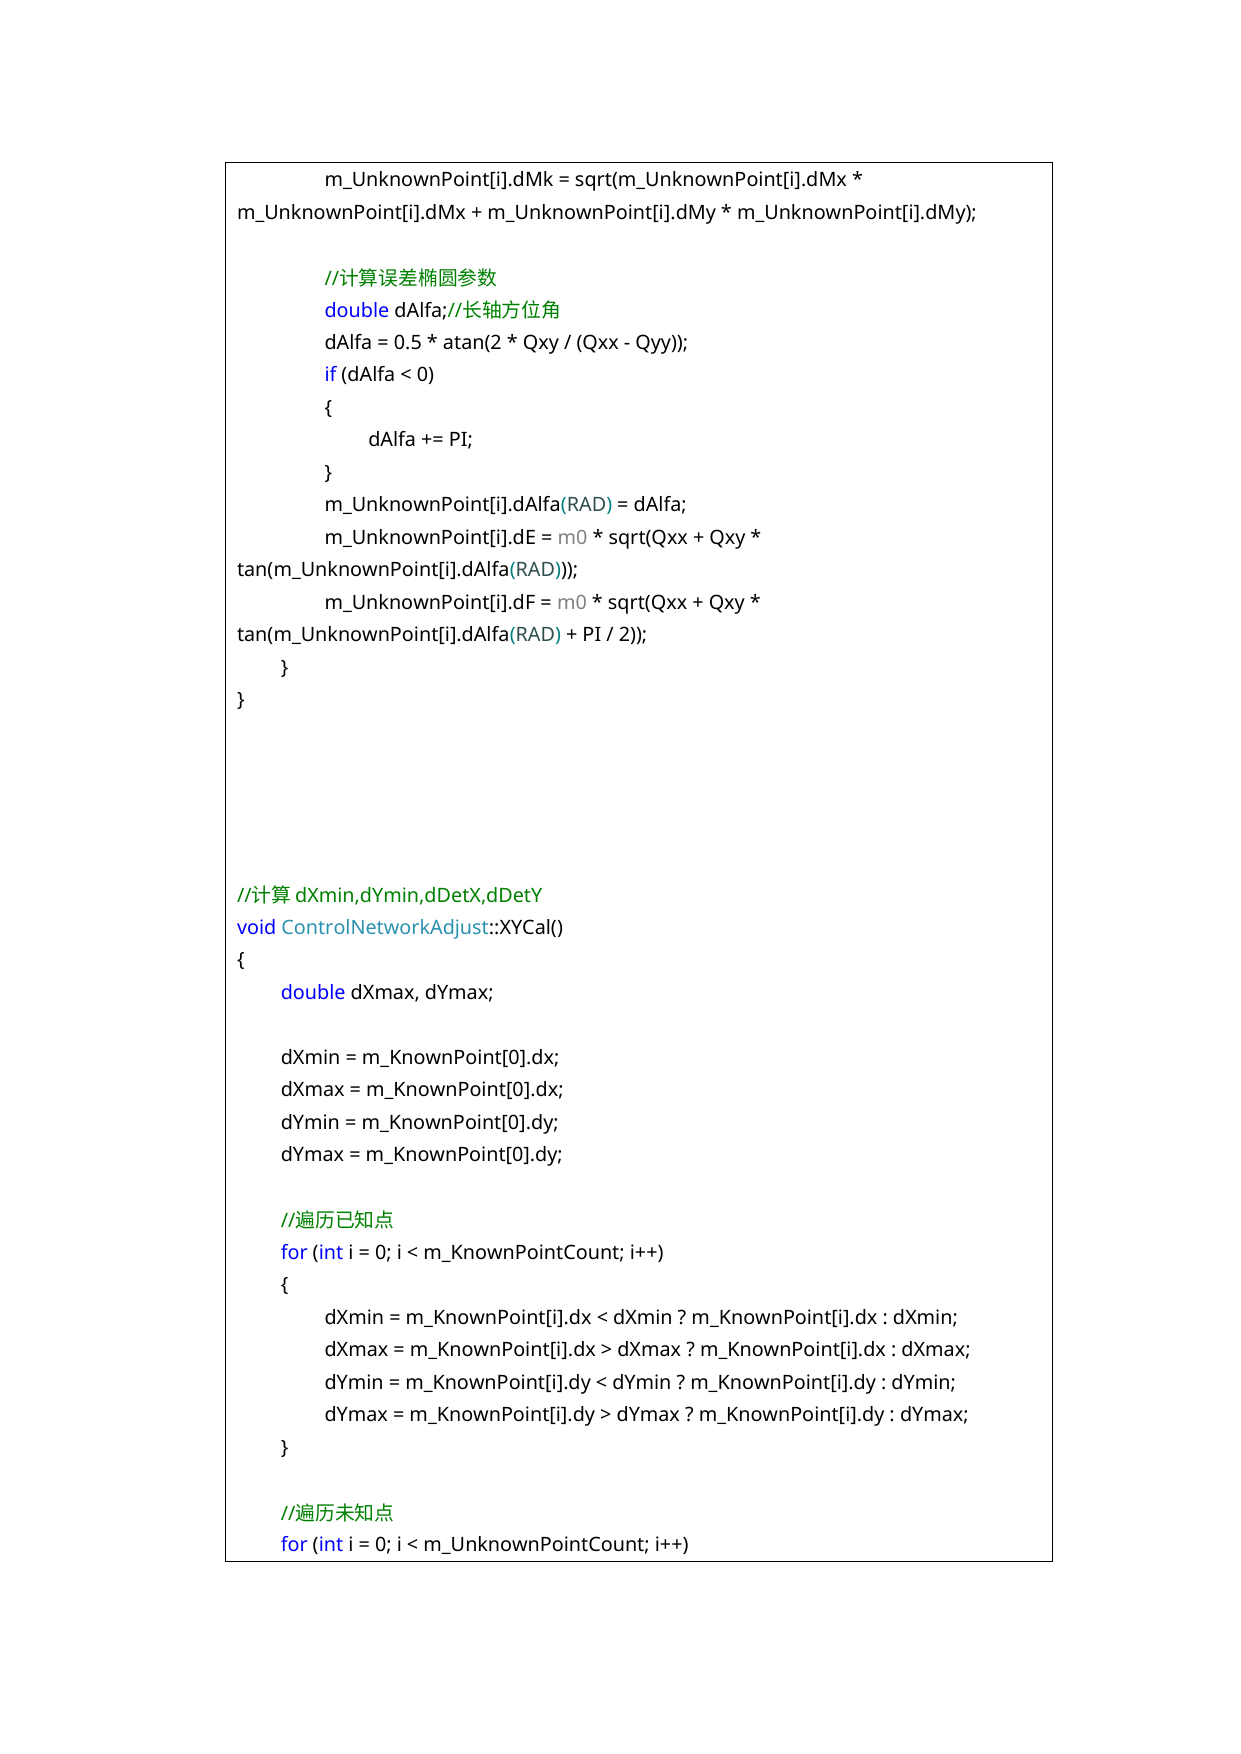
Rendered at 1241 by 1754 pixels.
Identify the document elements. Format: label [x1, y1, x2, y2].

table_header [226, 163, 1052, 1561]
